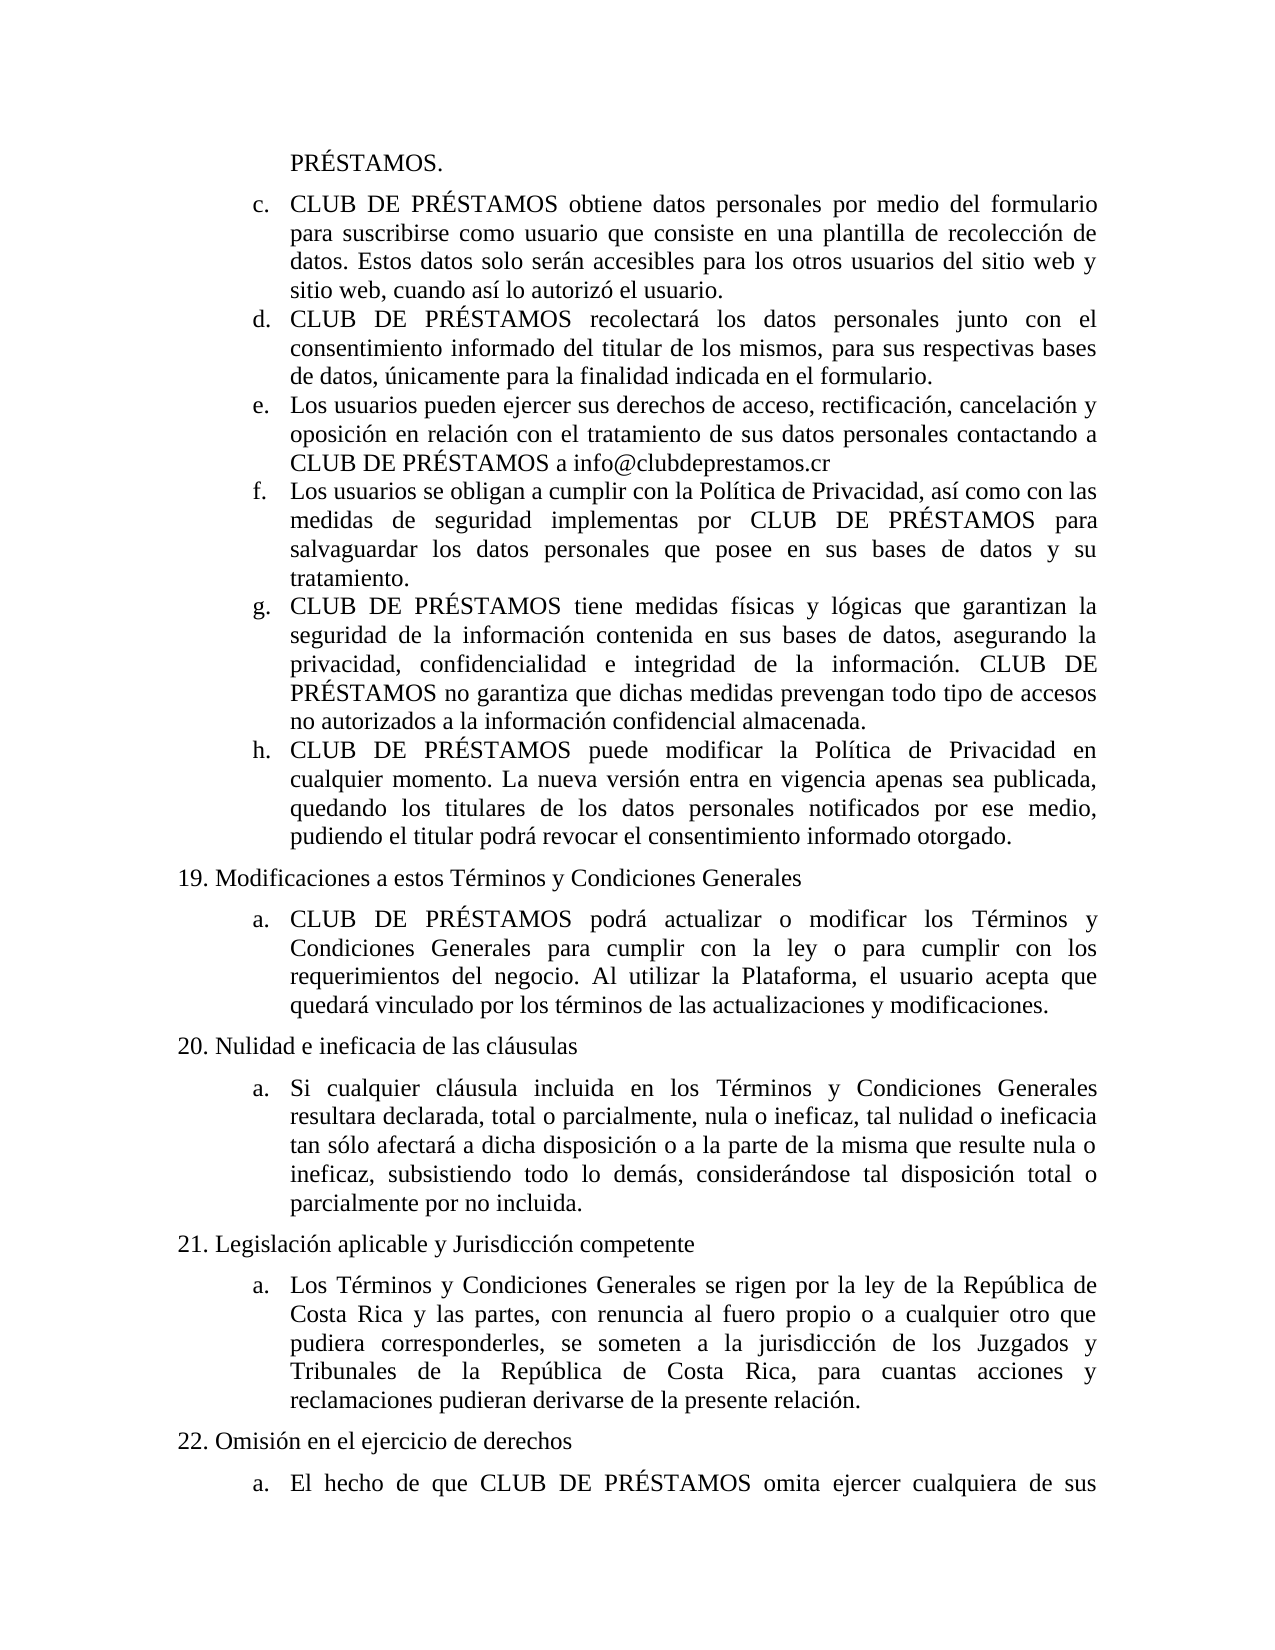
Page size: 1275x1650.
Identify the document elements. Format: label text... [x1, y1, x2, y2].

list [252, 1468, 1098, 1496]
list CLUB DE PRÉSTAMOS puede modificar la Política de Privacidad en cualquier momento. La nueva versión entra en vigencia apenas sea publicada, quedando los titulares de los datos personales notificados por ese medio, pudiendo el titular podrá revocar el consentimiento informado otorgado. [252, 735, 1098, 850]
list CLUB DE PRÉSTAMOS recolectará los datos personales junto con el consentimiento informado del titular de los mismos, para sus respectivas bases de datos, únicamente para la finalidad indicada en el formulario. [252, 304, 1098, 390]
list Los Términos y Condiciones Generales se rigen por la ley de la República de Costa Rica y las partes, con renuncia al fuero propio o a cualquier otro que pudiera corresponderles, se someten a la jurisdicción de los Juzgados y Tribunales de la República de Costa Rica, para cuantas acciones y reclamaciones pudieran derivarse de la presente relación. [252, 1270, 1098, 1414]
list Modificaciones a estos Términos y Condiciones Generales [177, 863, 1098, 891]
list Si cualquier cláusula incluida en los Términos y Condiciones Generales resultara declarada, total o parcialmente, nula o ineficaz, tal nulidad o ineficacia tan sólo afectará a dicha disposición o a la parte de la misma que resulte nula o ineficaz, subsistiendo todo lo demás, considerándose tal disposición total o parcialmente por no incluida. [252, 1073, 1098, 1216]
list CLUB DE PRÉSTAMOS tiene medidas físicas y lógicas que garantizan la seguridad de la información contenida en sus bases de datos, asegurando la privacidad, confidencialidad e integridad de la información. CLUB DE PRÉSTAMOS no garantiza que dichas medidas prevengan todo tipo de accesos no autorizados a la información confidencial almacenada. [252, 591, 1098, 735]
list CLUB DE PRÉSTAMOS podrá actualizar o modificar los Términos y Condiciones Generales para cumplir con la ley o para cumplir con los requerimientos del negocio. Al utilizar la Plataforma, el usuario acepta que quedará vinculado por los términos de las actualizaciones y modificaciones. [252, 904, 1098, 1019]
list Los usuarios pueden ejercer sus derechos de acceso, rectificación, cancelación y oposición en relación con el tratamiento de sus datos personales contactando a CLUB DE PRÉSTAMOS a info@clubdeprestamos.cr [252, 390, 1098, 476]
list CLUB DE PRÉSTAMOS obtiene datos personales por medio del formulario para suscribirse como usuario que consiste en una plantilla de recolección de datos. Estos datos solo serán accesibles para los otros usuarios del sitio web y sitio web, cuando así lo autorizó el usuario. [252, 189, 1098, 304]
list Legislación aplicable y Jurisdicción competente [177, 1229, 1098, 1258]
list Nulidad e ineficacia de las cláusulas [177, 1031, 1098, 1060]
list Omisión en el ejercicio de derechos [177, 1426, 1098, 1455]
list Los usuarios se obligan a cumplir con la Política de Privacidad, así como con las medidas de seguridad implementas por CLUB DE PRÉSTAMOS para salvaguardar los datos personales que posee en sus bases de datos y su tratamiento. [252, 476, 1098, 591]
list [252, 148, 1098, 176]
